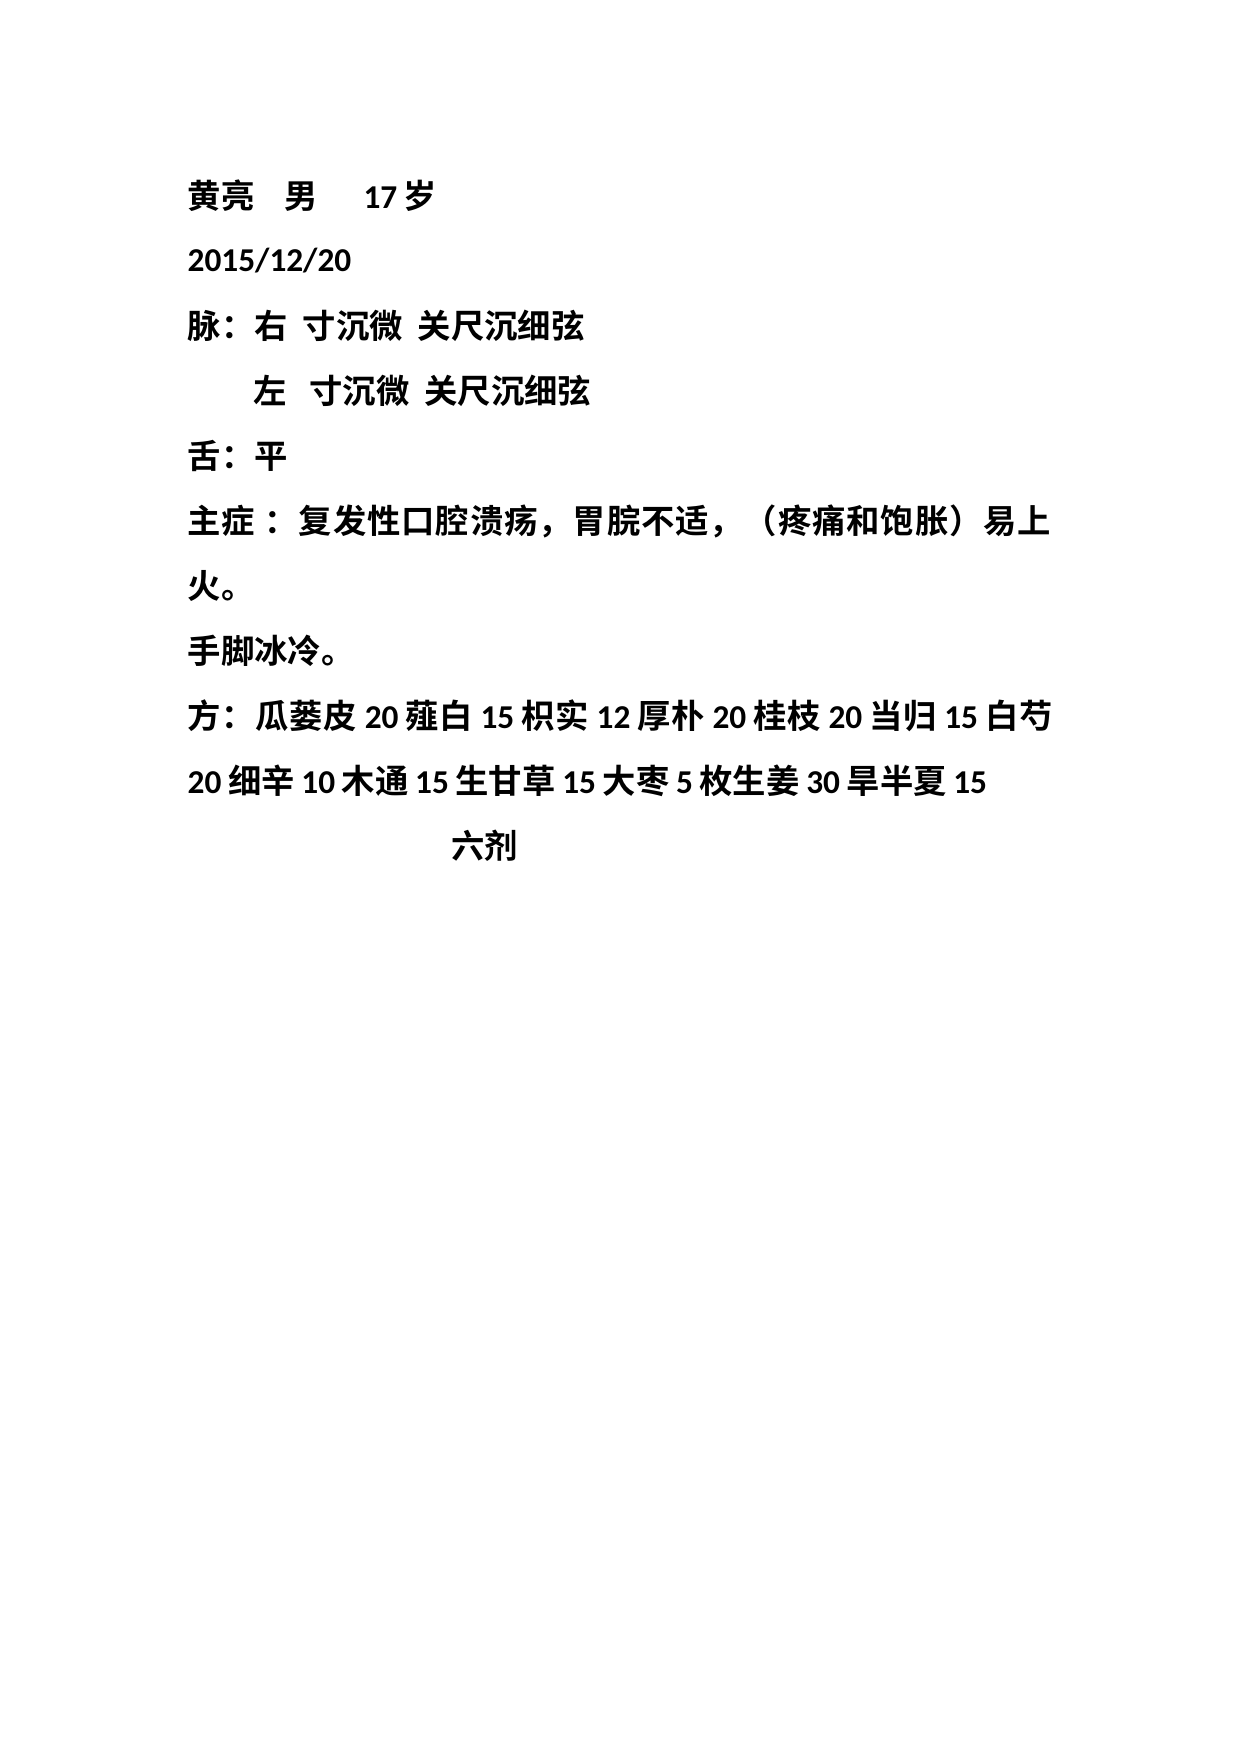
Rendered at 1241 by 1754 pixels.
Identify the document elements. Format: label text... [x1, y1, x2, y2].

text 主症 ：复发性口腔溃疡，胃脘不适，（疼痛和饱胀）易上火。 [187, 487, 1053, 617]
text 2015/12/20 [187, 227, 1053, 292]
text 方：瓜蒌皮20薤白15枳实12厚朴20桂枝20当归15白芍20细辛10木通15生甘草15大枣5枚生姜30旱半夏15 [187, 682, 1053, 812]
text 左 寸沉微 关尺沉细弦 [187, 357, 1053, 422]
text 六剂 [187, 812, 1053, 877]
text 舌：平 [187, 422, 1053, 487]
text 黄亮 男 17岁 [187, 162, 1053, 227]
text 脉：右 寸沉微 关尺沉细弦 [187, 292, 1053, 357]
text 手脚冰冷。 [187, 617, 1053, 682]
